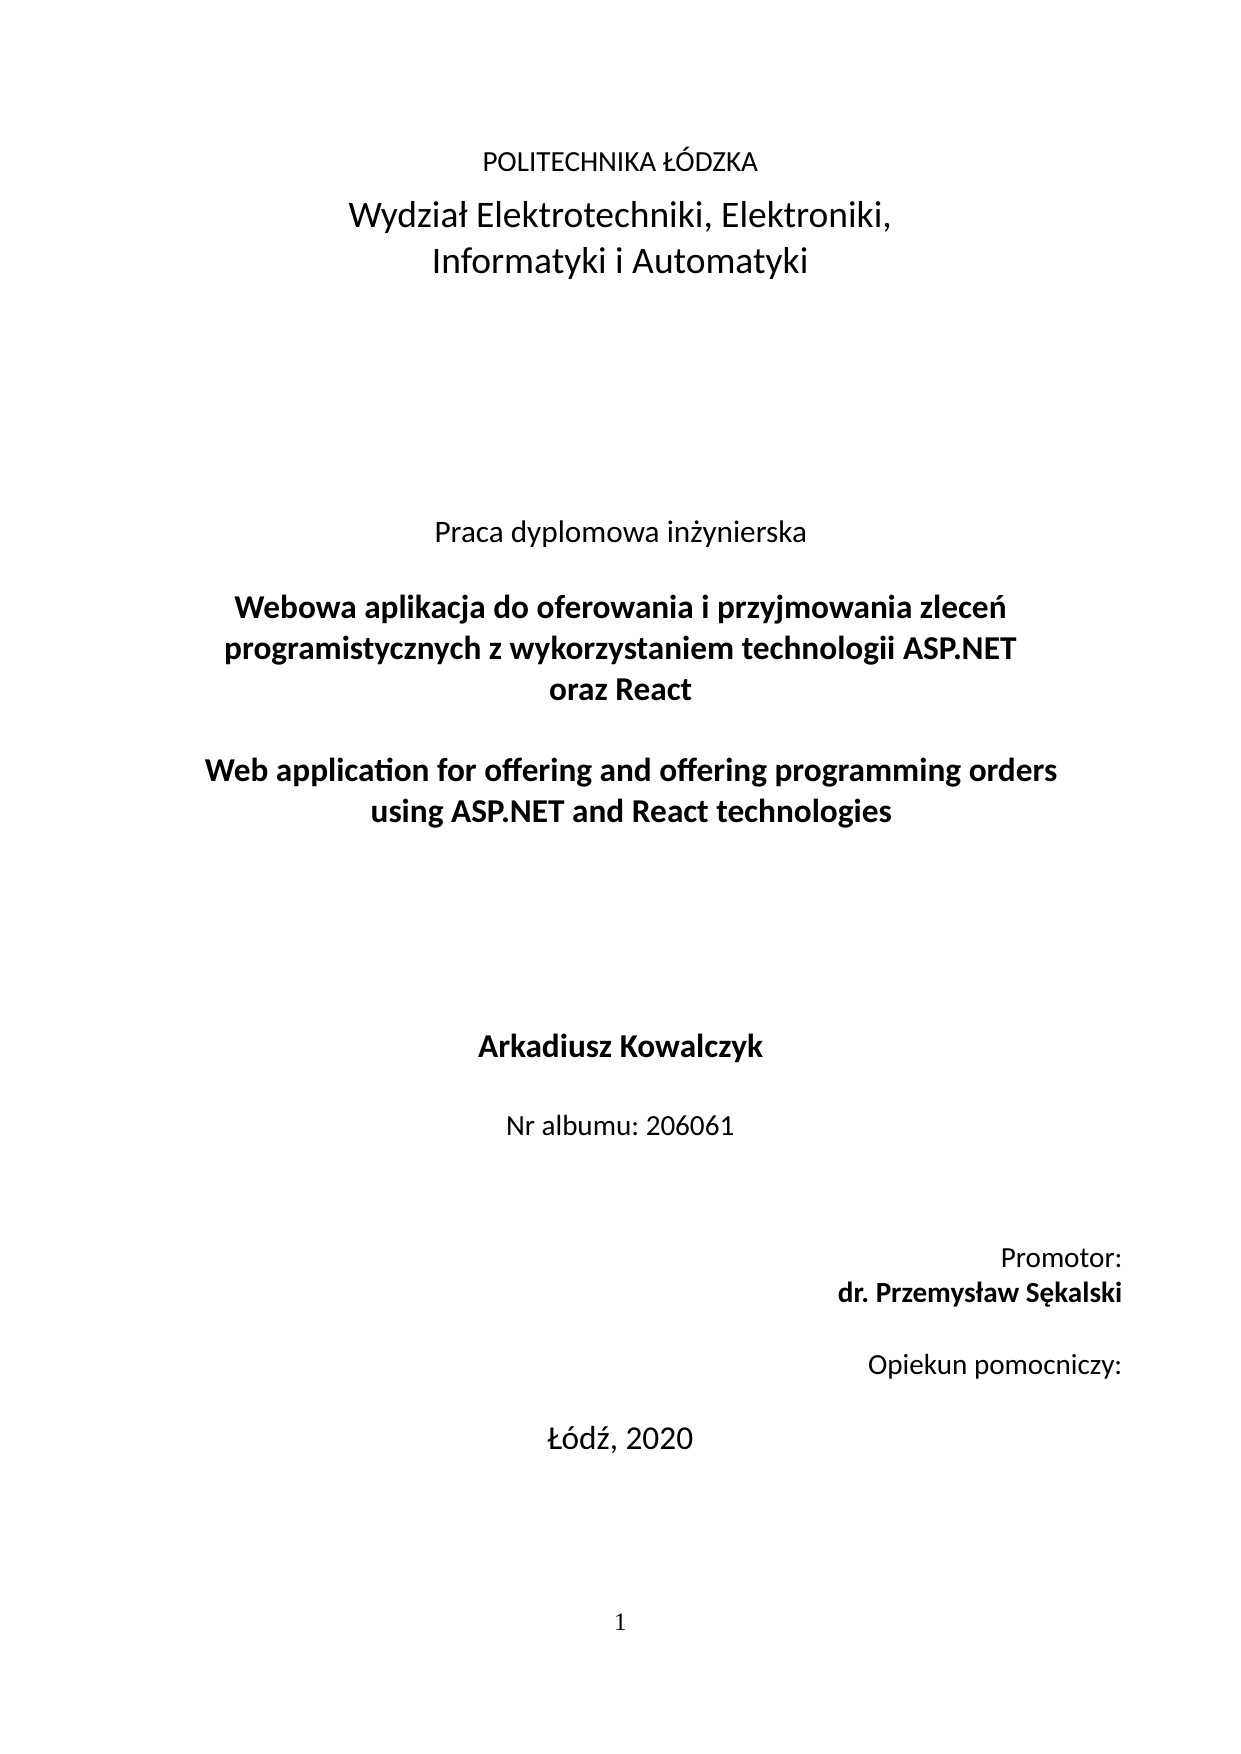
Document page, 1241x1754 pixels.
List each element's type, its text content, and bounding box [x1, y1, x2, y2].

text POLITECHNIKA ŁÓDZKA [118, 143, 1122, 179]
table_header Praca dyplomowa inżynierska Webowa aplikacja do oferowania i przyjmowania zleceń programistycznych z wykorzystaniem technologii ASP.NET oraz React Web application for offering and offering programming orders using ASP.NET and React technologies Arkadiusz Kowalczyk [184, 456, 1057, 1071]
text dr. Przemysław Sękalski [118, 1274, 1122, 1310]
text Promotor: [118, 1239, 1122, 1274]
text Opiekun pomocniczy: [118, 1346, 1122, 1381]
subtitle Nr albumu: 206061 [118, 1107, 1122, 1142]
subtitle Informatyki i Automatyki [118, 237, 1122, 283]
subtitle Wydział Elektrotechniki, Elektroniki, [118, 191, 1122, 237]
subtitle Łódź, 2020 [118, 1417, 1122, 1506]
